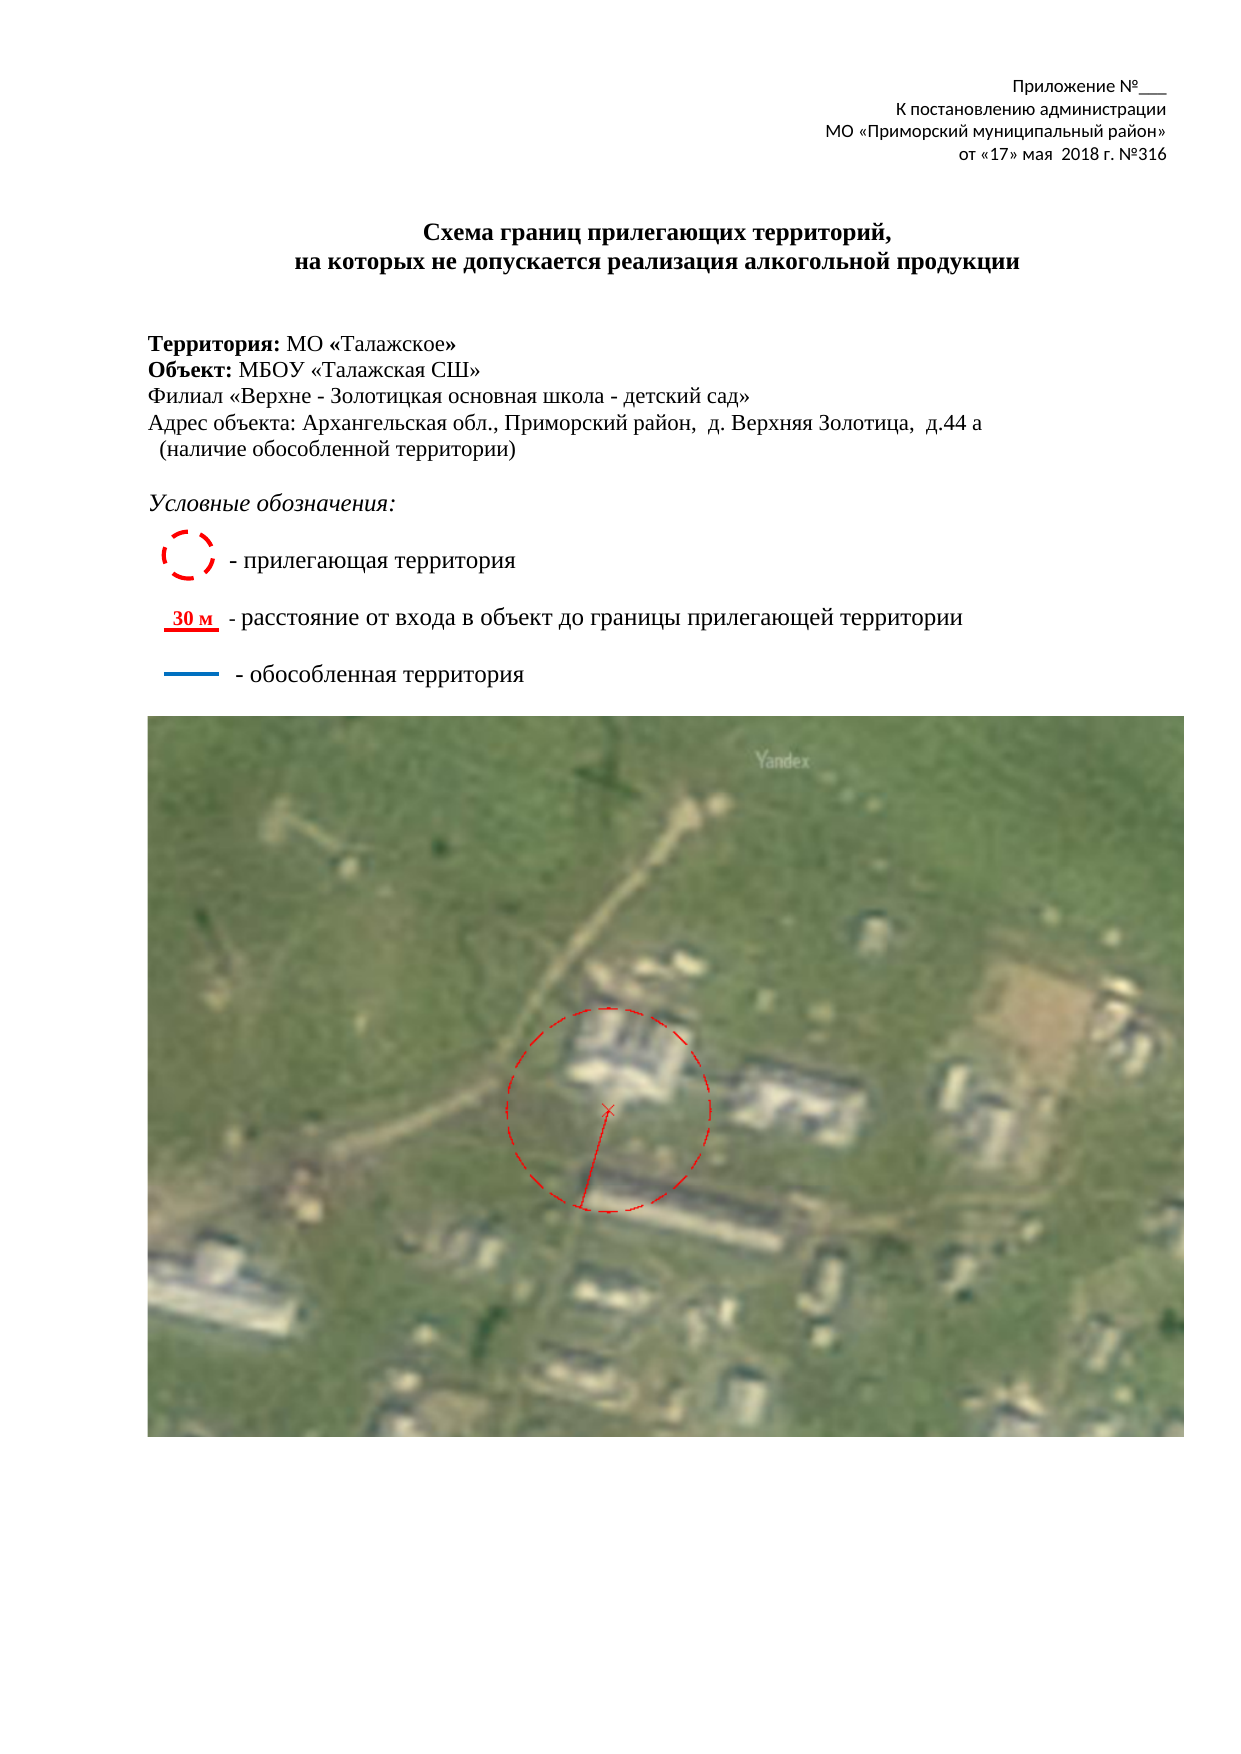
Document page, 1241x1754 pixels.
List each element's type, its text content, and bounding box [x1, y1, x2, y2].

text Филиал «Верхне - Золотицкая основная школа - детский сад» [148, 383, 1167, 409]
text - прилегающая территория [148, 546, 1167, 574]
text Схема границ прилегающих территорий, [148, 217, 1167, 246]
text на которых не допускается реализация алкогольной продукции [148, 246, 1167, 275]
text (наличие обособленной территории) [148, 435, 1167, 462]
text - обособленная территория [148, 659, 1167, 688]
picture [147, 716, 1184, 1437]
text Объект: МБОУ «Талажская СШ» [148, 356, 1167, 383]
text Условные обозначения: [148, 488, 1167, 517]
text Территория: МО «Талажское» [148, 330, 1167, 356]
text - расстояние от входа в объект до границы прилегающей территории [148, 602, 1167, 631]
text Адрес объекта: Архангельская обл., Приморский район, д. Верхняя Золотица, д.44 а [148, 409, 1167, 435]
